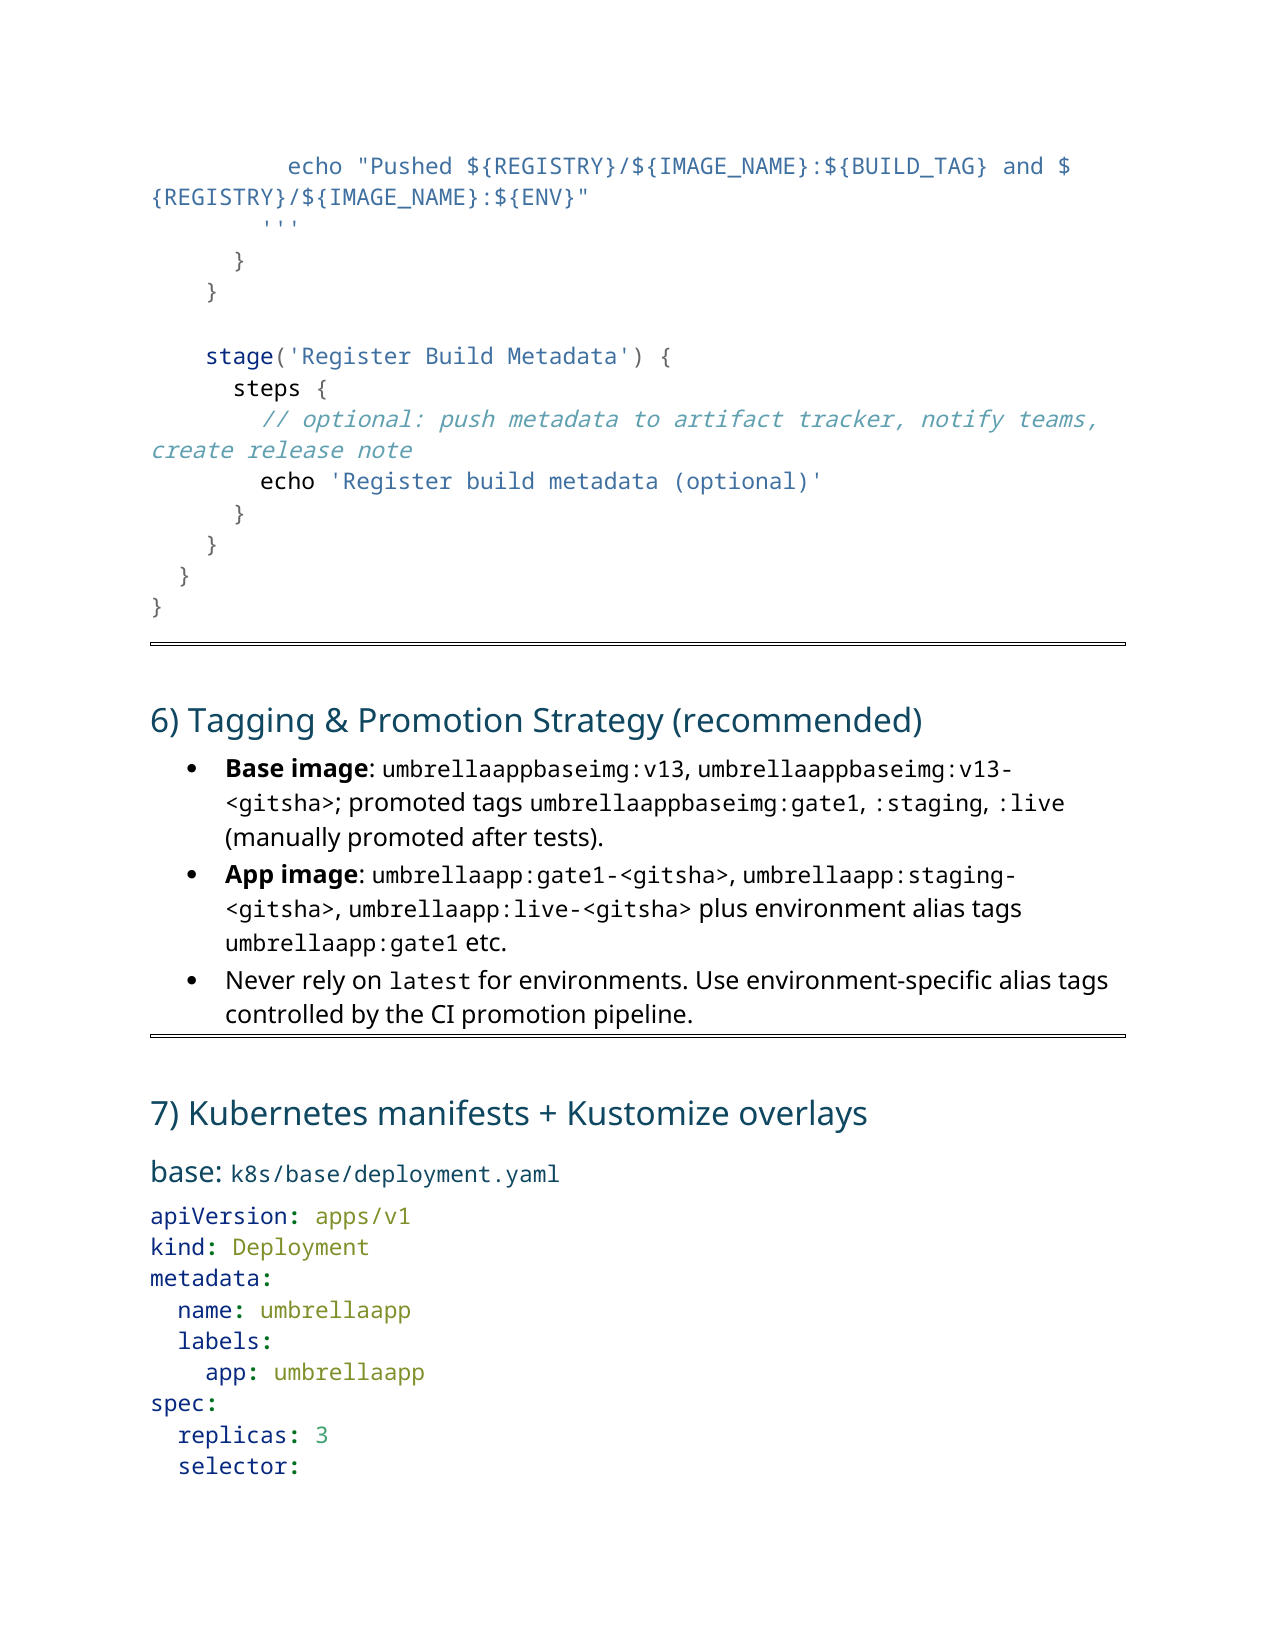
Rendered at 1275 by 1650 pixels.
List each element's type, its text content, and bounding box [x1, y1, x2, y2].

subtitle base: k8s/base/deployment.yaml [150, 1152, 1125, 1191]
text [150, 1200, 1125, 1481]
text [150, 150, 1125, 622]
list App image: umbrellaapp:gate1-<gitsha>, umbrellaapp:staging-<gitsha>, umbrellaapp:live-<gitsha> plus environment alias tags umbrellaapp:gate1 etc. [187, 857, 1125, 959]
subtitle 6) Tagging & Promotion Strategy (recommended) [150, 697, 1125, 743]
list Never rely on latest for environments. Use environment-specific alias tags controlled by the CI promotion pipeline. [187, 963, 1125, 1031]
subtitle 7) Kubernetes manifests + Kustomize overlays [150, 1090, 1125, 1135]
list Base image: umbrellaappbaseimg:v13, umbrellaappbaseimg:v13-<gitsha>; promoted tags umbrellaappbaseimg:gate1, :staging, :live (manually promoted after tests). [187, 751, 1125, 853]
